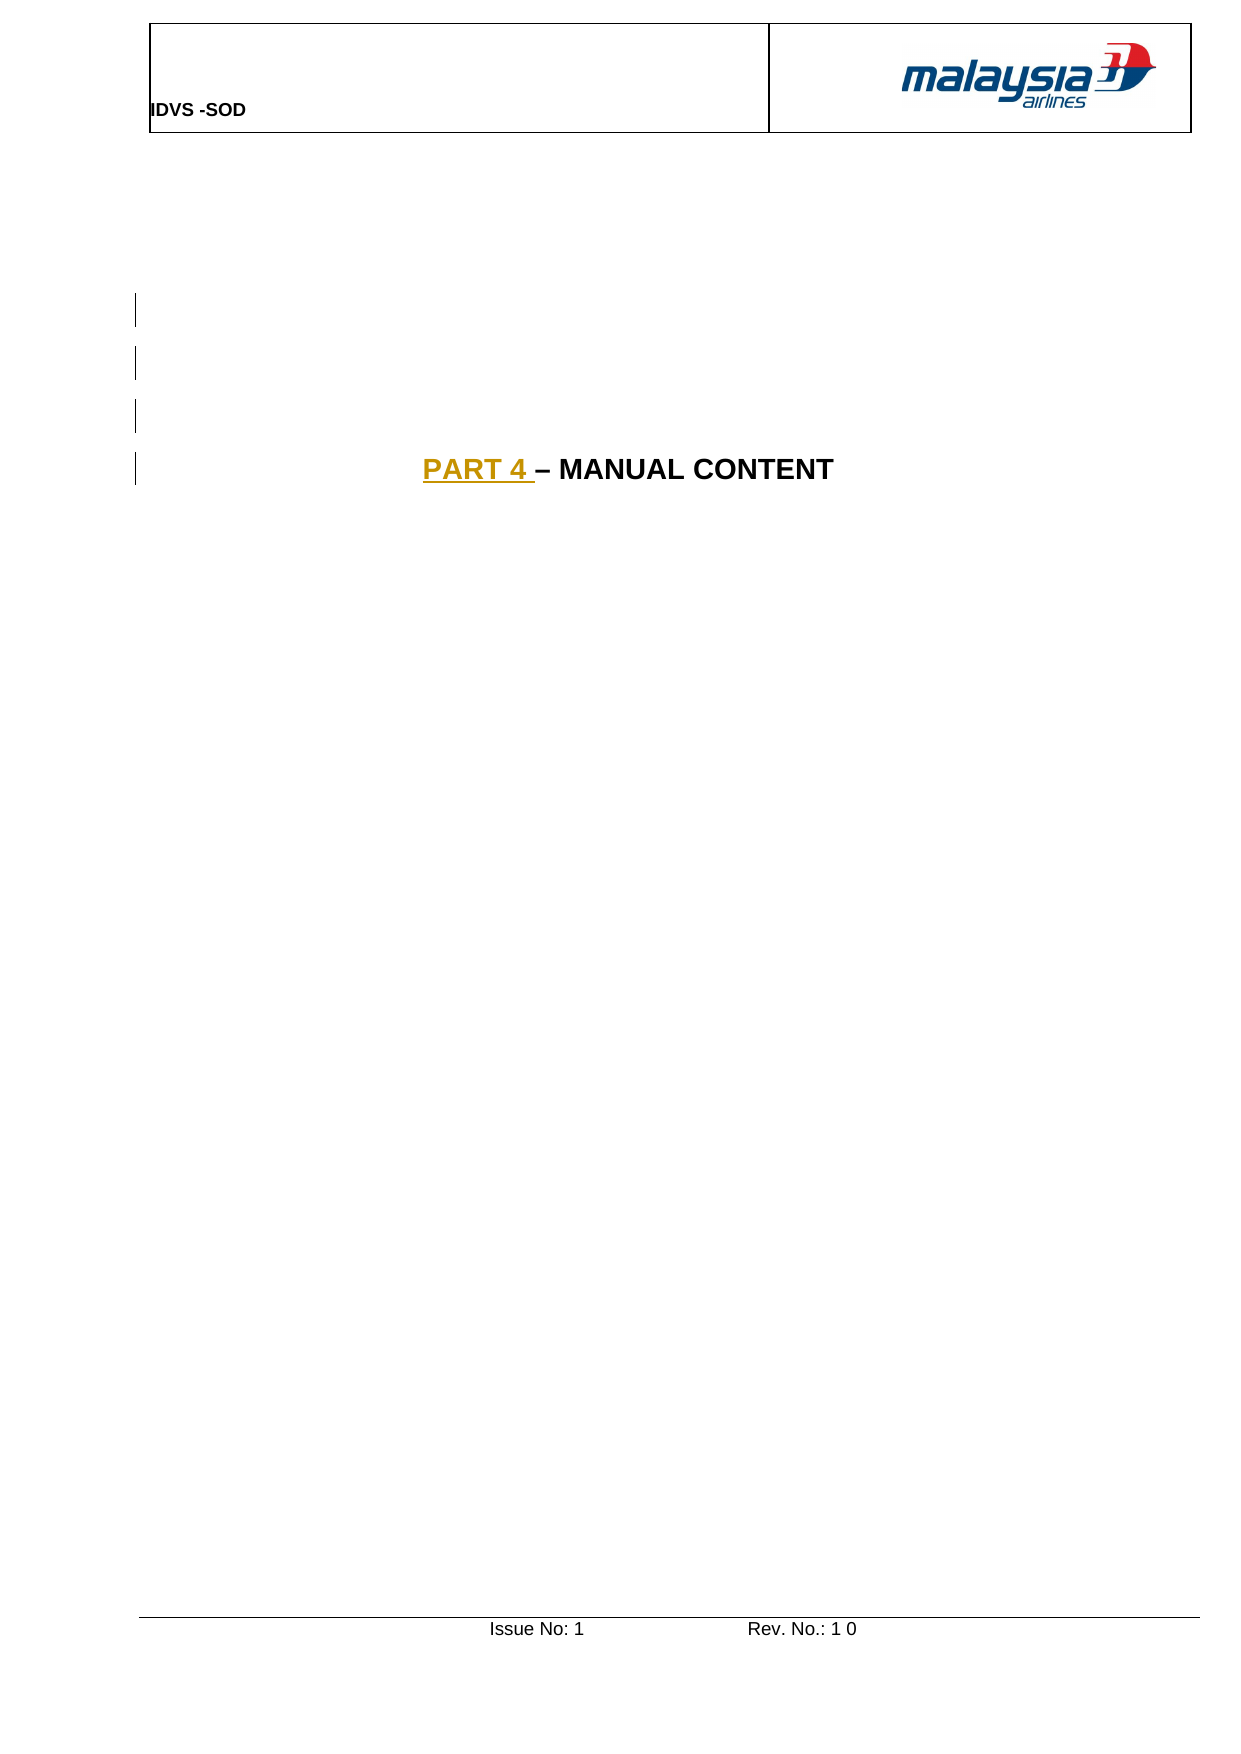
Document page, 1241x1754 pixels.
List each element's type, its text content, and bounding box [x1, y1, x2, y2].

subtitle – MANUAL CONTENT [150, 452, 1106, 485]
picture [901, 43, 1157, 108]
